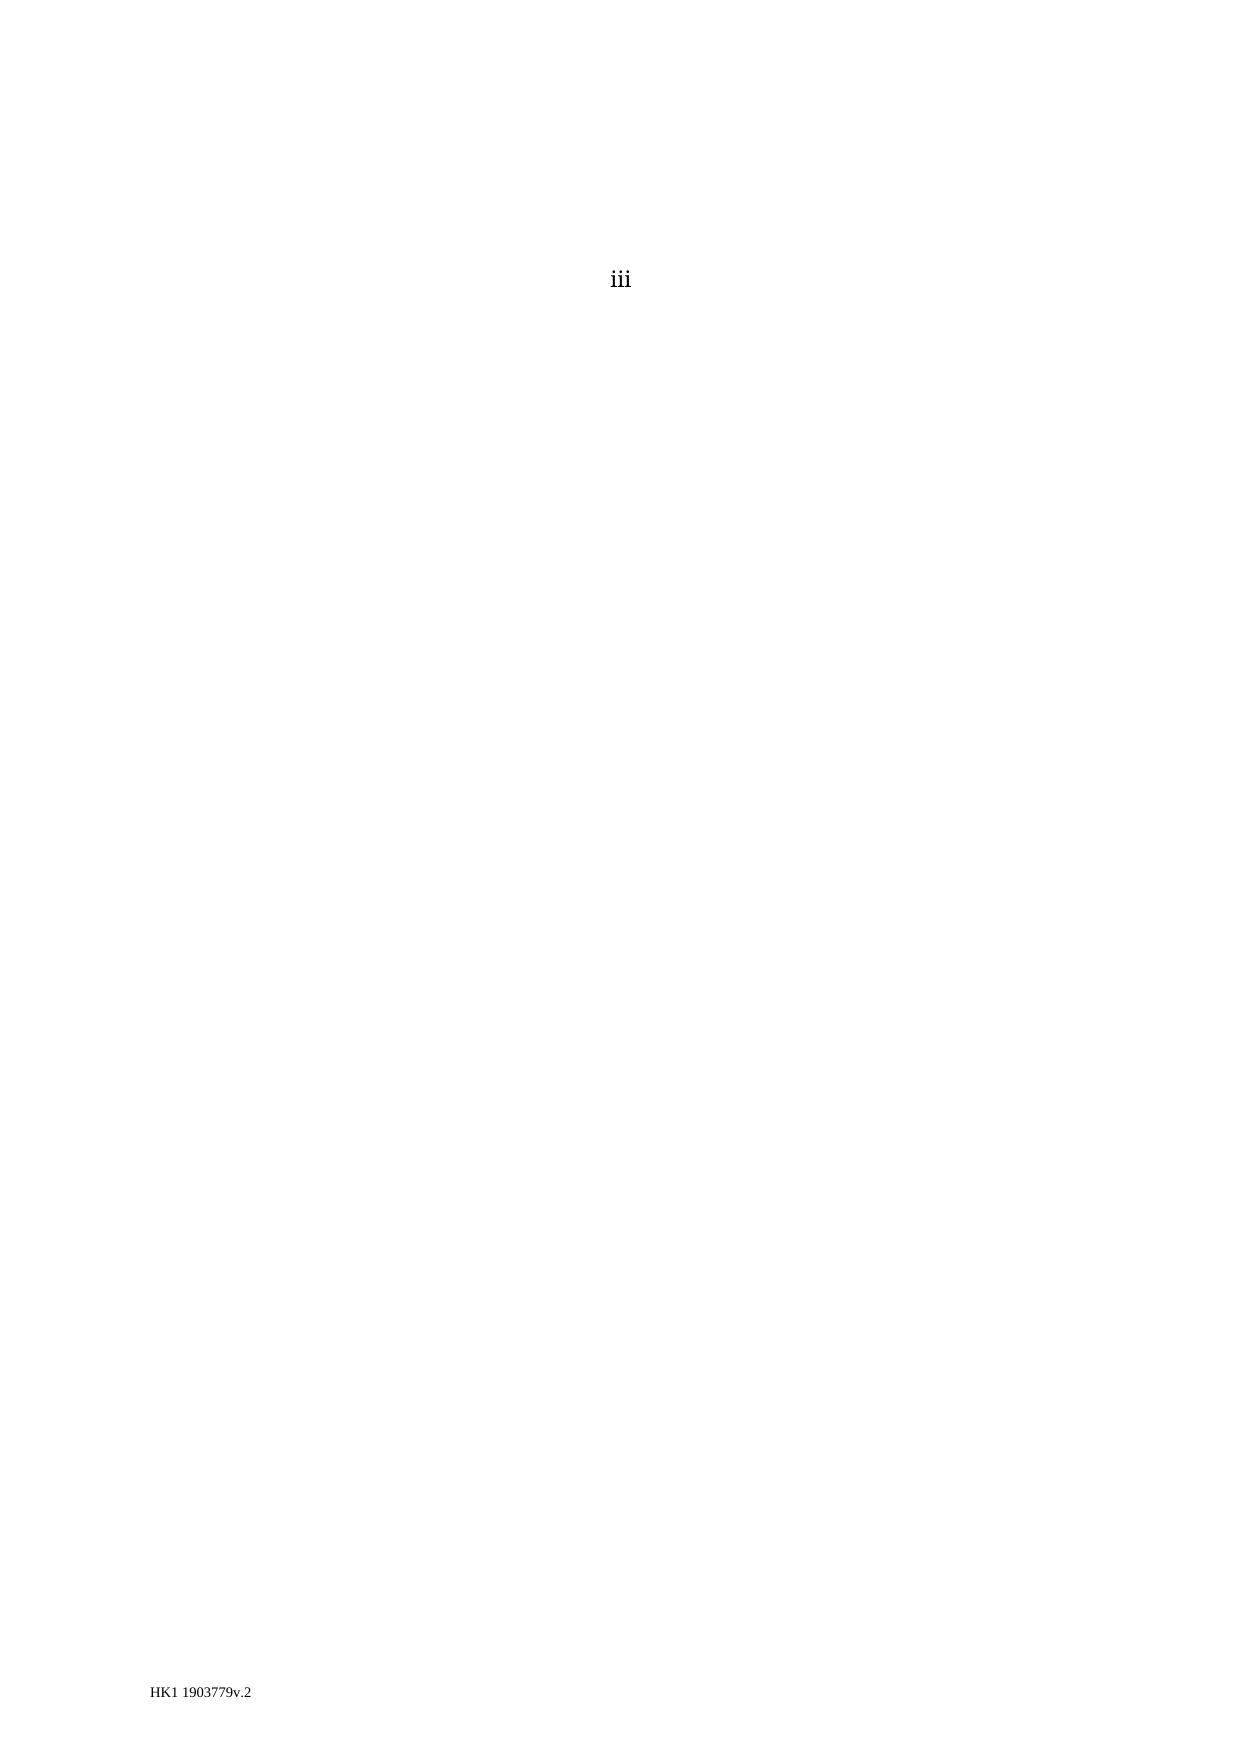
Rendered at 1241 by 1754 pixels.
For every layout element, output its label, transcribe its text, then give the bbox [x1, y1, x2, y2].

text iii [204, 264, 1037, 293]
